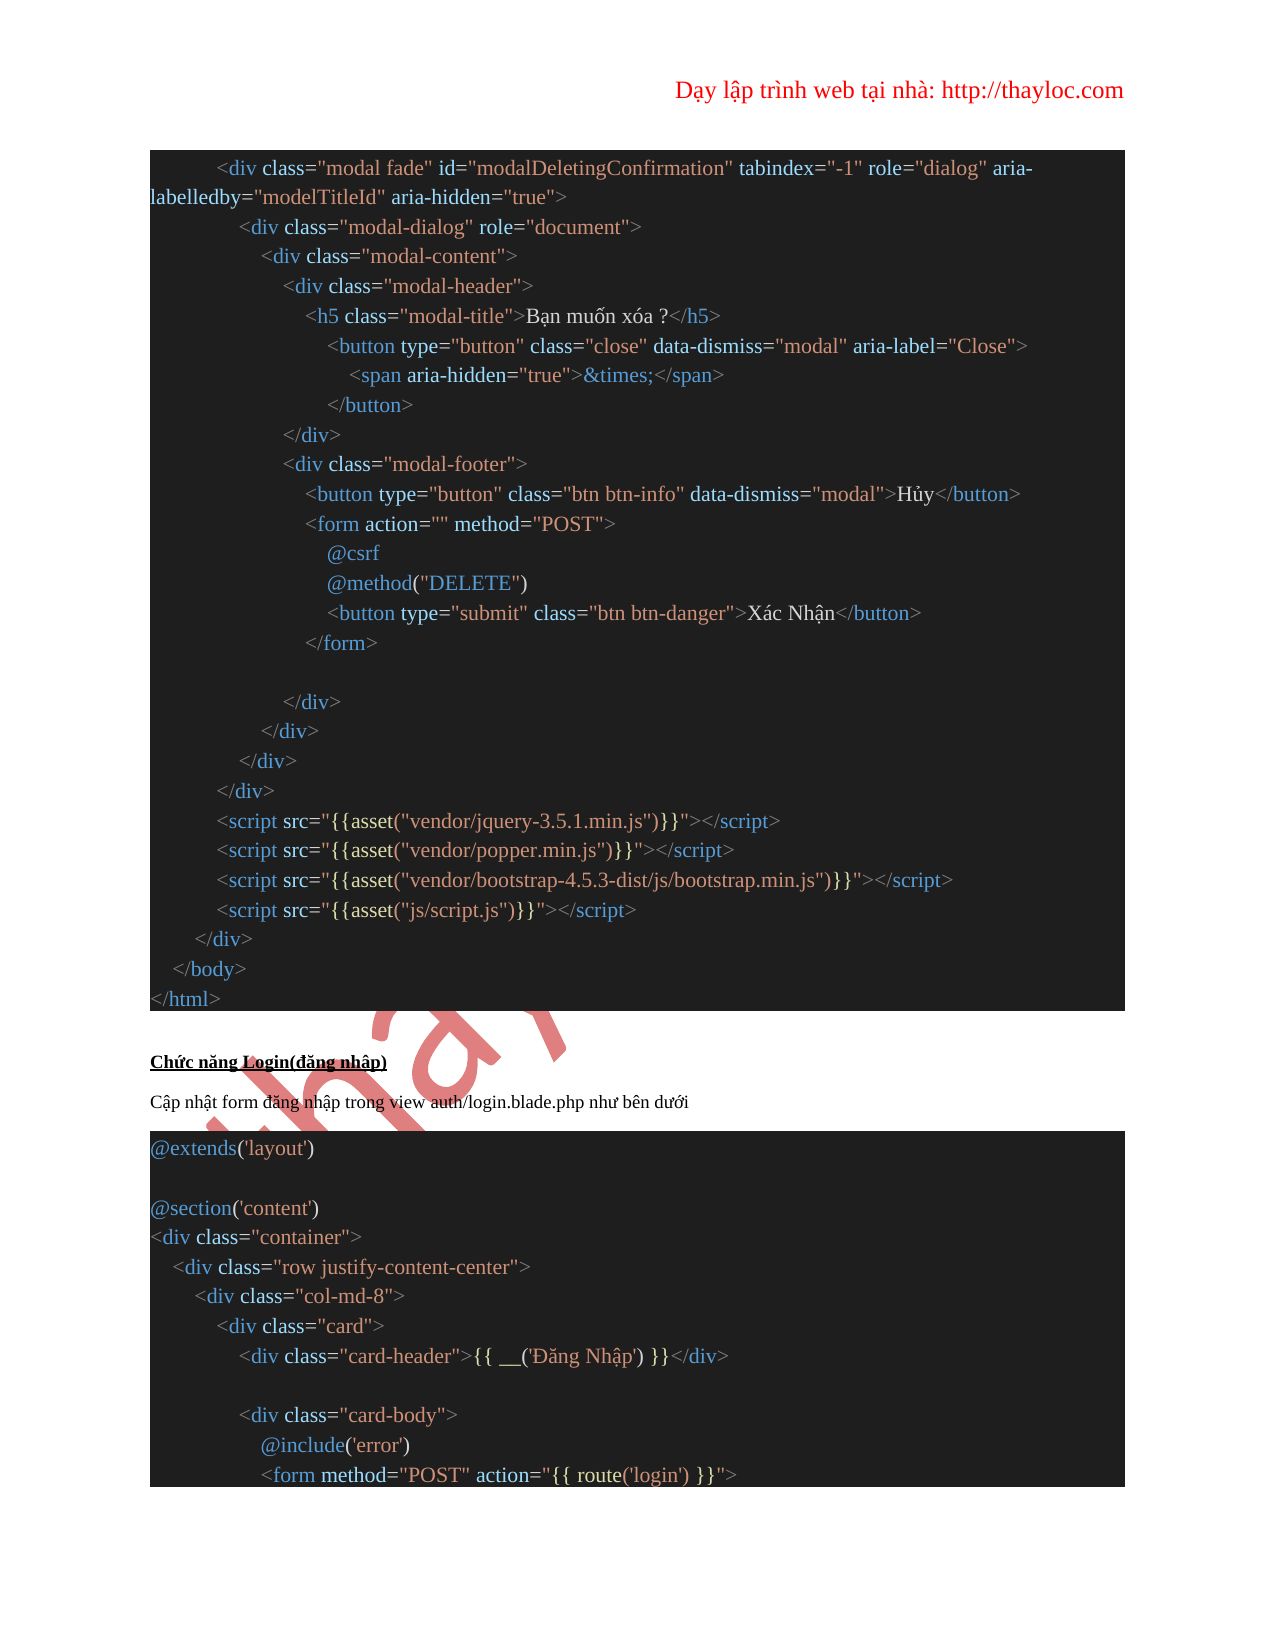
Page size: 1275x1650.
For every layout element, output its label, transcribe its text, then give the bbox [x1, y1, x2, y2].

text <div class="container"> [150, 1220, 1125, 1249]
text <button type="button" class="btn btn-info" data-dismiss="modal">Hủy</button> [150, 477, 1125, 506]
text </div> [150, 684, 1125, 714]
text </div> [150, 714, 1125, 744]
text </div> [150, 922, 1125, 952]
text @method("DELETE") [150, 566, 1125, 595]
text @section('content') [150, 1190, 1125, 1220]
text </html> [150, 981, 1125, 1011]
text Cập nhật form đăng nhập trong view auth/login.blade.php như bên dưới [150, 1091, 1125, 1112]
text <div class="modal-header"> [150, 269, 1125, 298]
text </div> [150, 744, 1125, 773]
text <div class="card"> [150, 1309, 1125, 1338]
text <div class="modal-footer"> [150, 447, 1125, 477]
text <div class="col-md-8"> [150, 1279, 1125, 1309]
text <div class="card-body"> [150, 1398, 1125, 1427]
text </div> [150, 773, 1125, 803]
text </div> [150, 417, 1125, 447]
text <script src="{{asset("vendor/jquery-3.5.1.min.js")}}"></script> [150, 803, 1125, 833]
text <script src="{{asset("vendor/bootstrap-4.5.3-dist/js/bootstrap.min.js")}}"></script> [150, 862, 1125, 892]
text </form> [150, 625, 1125, 655]
text <script src="{{asset("vendor/popper.min.js")}}"></script> [150, 833, 1125, 862]
text @csrf [150, 536, 1125, 566]
text <form action="" method="POST"> [150, 506, 1125, 536]
text Chức năng Login(đăng nhập) [150, 1051, 1125, 1072]
text </button> [150, 387, 1125, 417]
text <h5 class="modal-title">Bạn muốn xóa ?</h5> [150, 298, 1125, 328]
text <div class="card-header">{{ __('Đăng Nhập') }}</div> [150, 1338, 1125, 1368]
text <div class="modal fade" id="modalDeletingConfirmation" tabindex="-1" role="dialog" aria-labelledby="modelTitleId" aria-hidden="true"> [150, 150, 1125, 209]
text <form method="POST" action="{{ route('login') }}"> [150, 1457, 1125, 1487]
text @include('error') [150, 1427, 1125, 1457]
text </body> [150, 952, 1125, 981]
text <button type="button" class="close" data-dismiss="modal" aria-label="Close"> [150, 328, 1125, 358]
text <button type="submit" class="btn btn-danger">Xác Nhận</button> [150, 595, 1125, 625]
text <div class="modal-dialog" role="document"> [150, 209, 1125, 239]
text <span aria-hidden="true">&times;</span> [150, 358, 1125, 387]
text <script src="{{asset("js/script.js")}}"></script> [150, 892, 1125, 922]
text <div class="row justify-content-center"> [150, 1249, 1125, 1279]
text <div class="modal-content"> [150, 239, 1125, 269]
text @extends('layout') [150, 1131, 1125, 1160]
